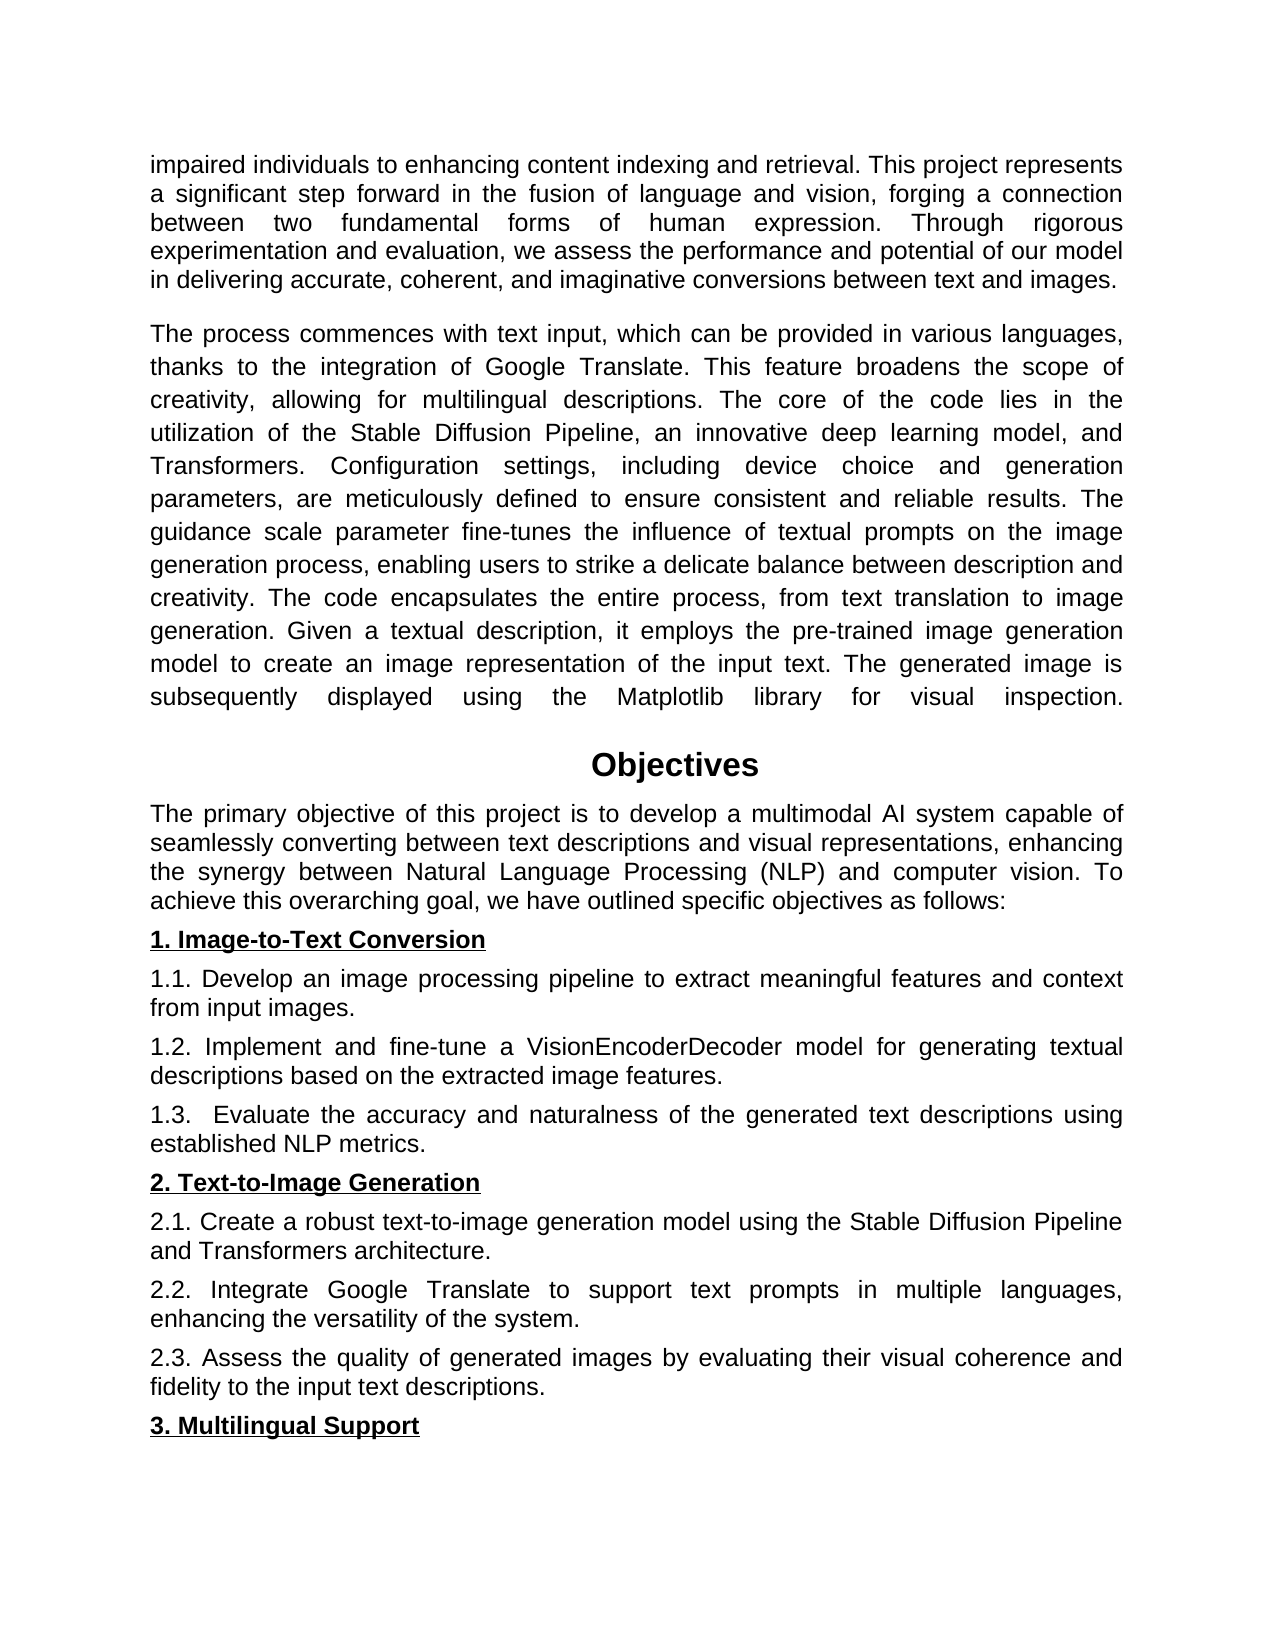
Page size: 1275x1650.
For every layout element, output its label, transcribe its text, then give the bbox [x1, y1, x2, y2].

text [150, 150, 1125, 294]
text 2.2. Integrate Google Translate to support text prompts in multiple languages, enhancing the versatility of the system. [150, 1275, 1125, 1332]
text 2.3. Assess the quality of generated images by evaluating their visual coherence and fidelity to the input text descriptions. [150, 1343, 1125, 1400]
text The process commences with text input, which can be provided in various languages, thanks to the integration of Google Translate. This feature broadens the scope of creativity, allowing for multilingual descriptions. The core of the code lies in the utilization of the Stable Diffusion Pipeline, an innovative deep learning model, and Transformers. Configuration settings, including device choice and generation parameters, are meticulously defined to ensure consistent and reliable results. The guidance scale parameter fine-tunes the influence of textual prompts on the image generation process, enabling users to strike a delicate balance between description and creativity. The code encapsulates the entire process, from text translation to image generation. Given a textual description, it employs the pre-trained image generation model to create an image representation of the input text. The generated image is subsequently displayed using the Matplotlib library for visual inspection. [150, 319, 1125, 741]
text 2.1. Create a robust text-to-image generation model using the Stable Diffusion Pipeline and Transformers architecture. [150, 1207, 1125, 1264]
text 2. Text-to-Image Generation [150, 1168, 1125, 1196]
text 1. Image-to-Text Conversion [150, 925, 1125, 953]
text The primary objective of this project is to develop a multimodal AI system capable of seamlessly converting between text descriptions and visual representations, enhancing the synergy between Natural Language Processing (NLP) and computer vision. To achieve this overarching goal, we have outlined specific objectives as follows: [150, 799, 1125, 914]
text 1.3. Evaluate the accuracy and naturalness of the generated text descriptions using established NLP metrics. [150, 1100, 1125, 1157]
text Objectives [225, 745, 1125, 783]
text 1.2. Implement and fine-tune a VisionEncoderDecoder model for generating textual descriptions based on the extracted image features. [150, 1032, 1125, 1089]
text 3. Multilingual Support [150, 1411, 1125, 1439]
text 1.1. Develop an image processing pipeline to extract meaningful features and context from input images. [150, 964, 1125, 1021]
